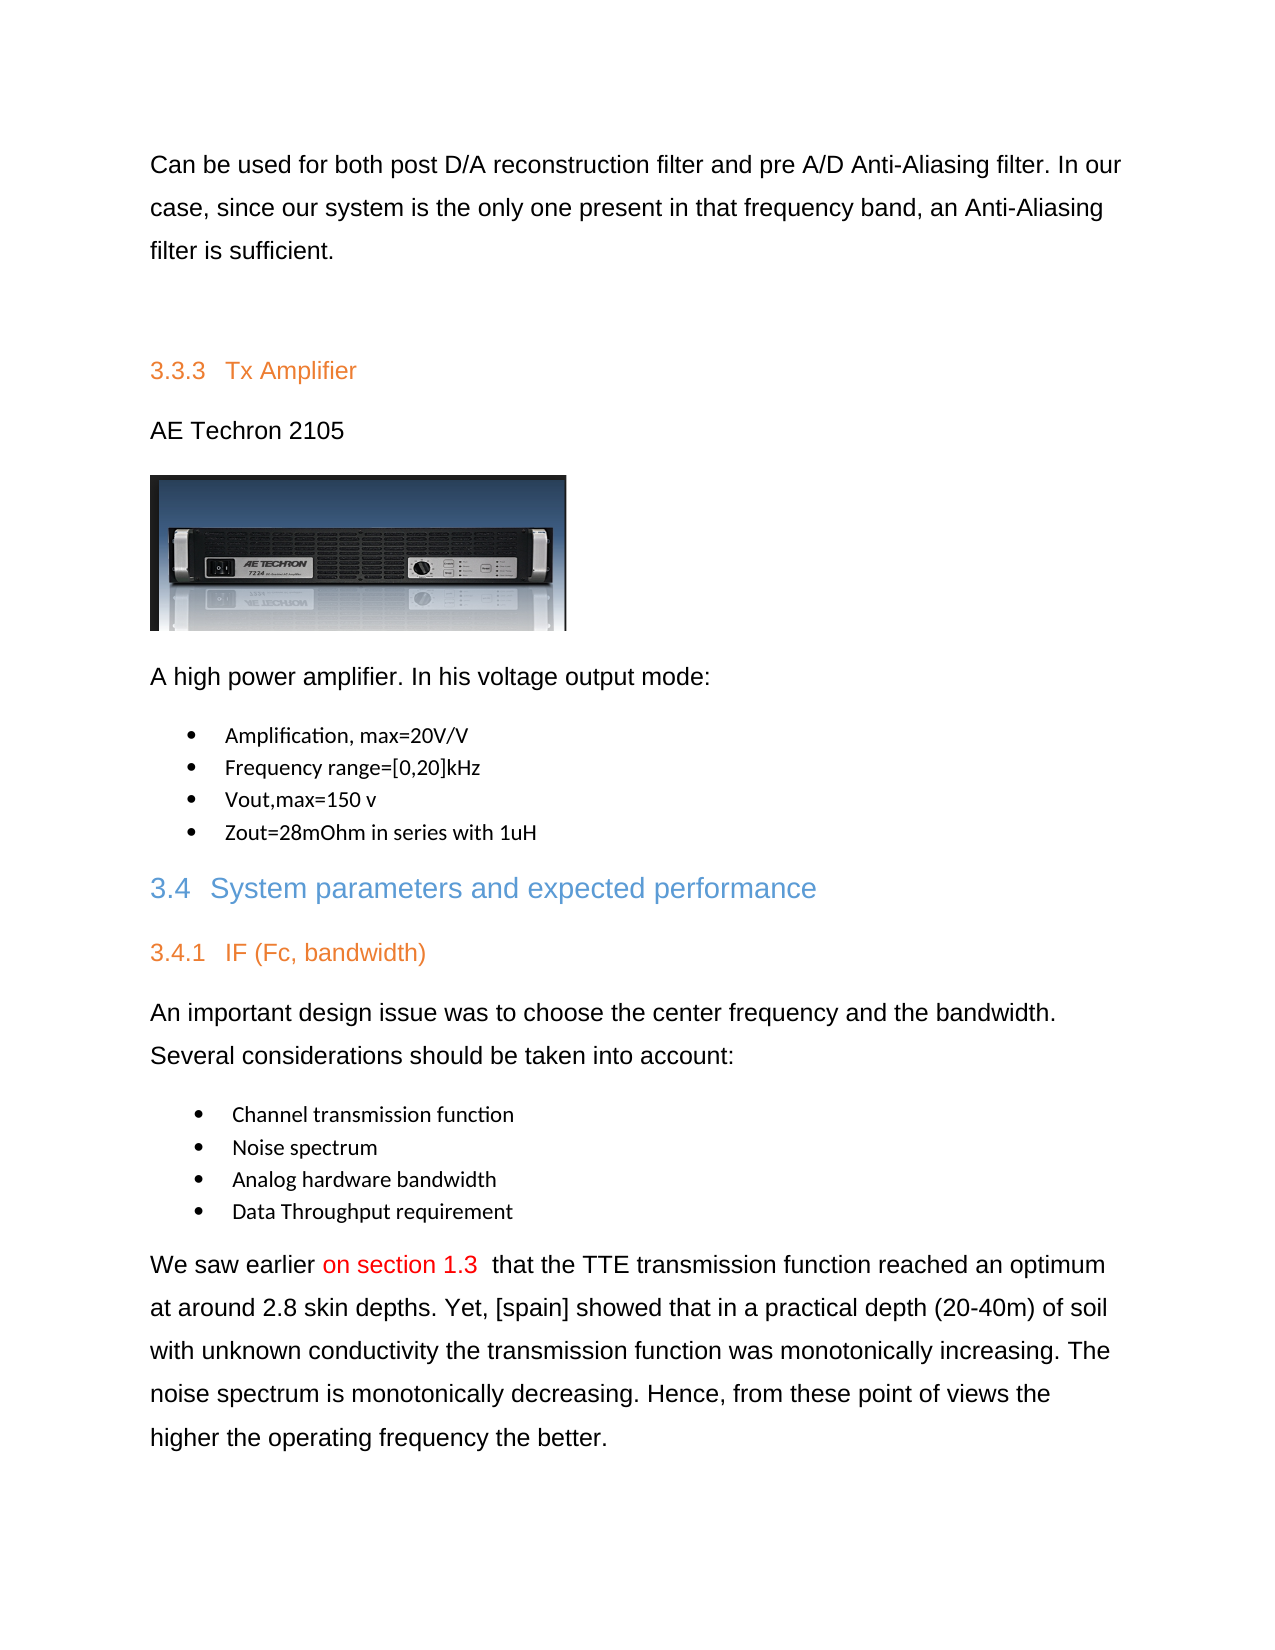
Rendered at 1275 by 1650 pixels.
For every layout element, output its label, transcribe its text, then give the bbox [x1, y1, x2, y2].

subtitle IF (Fc, bandwidth) [150, 938, 1125, 967]
text AE Techron 2105 [150, 416, 1125, 444]
text A high power amplifier. In his voltage output mode: [150, 661, 1125, 690]
text We saw earlier on section 1.3 that the TTE transmission function reached an optimum at around 2.8 skin depths. Yet, [spain] showed that in a practical depth (20-40m) of soil with unknown conductivity the transmission function was monotonically increasing. The noise spectrum is monotonically decreasing. Hence, from these point of views the higher the operating frequency the better. [150, 1250, 1125, 1451]
subtitle Tx Amplifier [150, 356, 1125, 384]
list Vout,max=150 v [187, 786, 1125, 814]
list Zout=28mOhm in series with 1uH [187, 818, 1125, 846]
text Can be used for both post D/A reconstruction filter and pre A/D Anti-Aliasing filter. In our case, since our system is the only one present in that frequency band, an Anti-Aliasing filter is sufficient. [150, 150, 1125, 265]
list Amplification, max=20V/V [187, 721, 1125, 749]
picture [150, 475, 567, 631]
text An important design issue was to choose the center frequency and the bandwidth. Several considerations should be taken into account: [150, 998, 1125, 1069]
list Frequency range=[0,20]kHz [187, 753, 1125, 781]
list Analog hardware bandwidth [194, 1165, 1125, 1193]
list Noise spectrum [194, 1133, 1125, 1161]
subtitle System parameters and expected performance [150, 871, 1125, 904]
list Channel transmission function [194, 1101, 1125, 1128]
list Data Throughput requirement [194, 1197, 1125, 1225]
